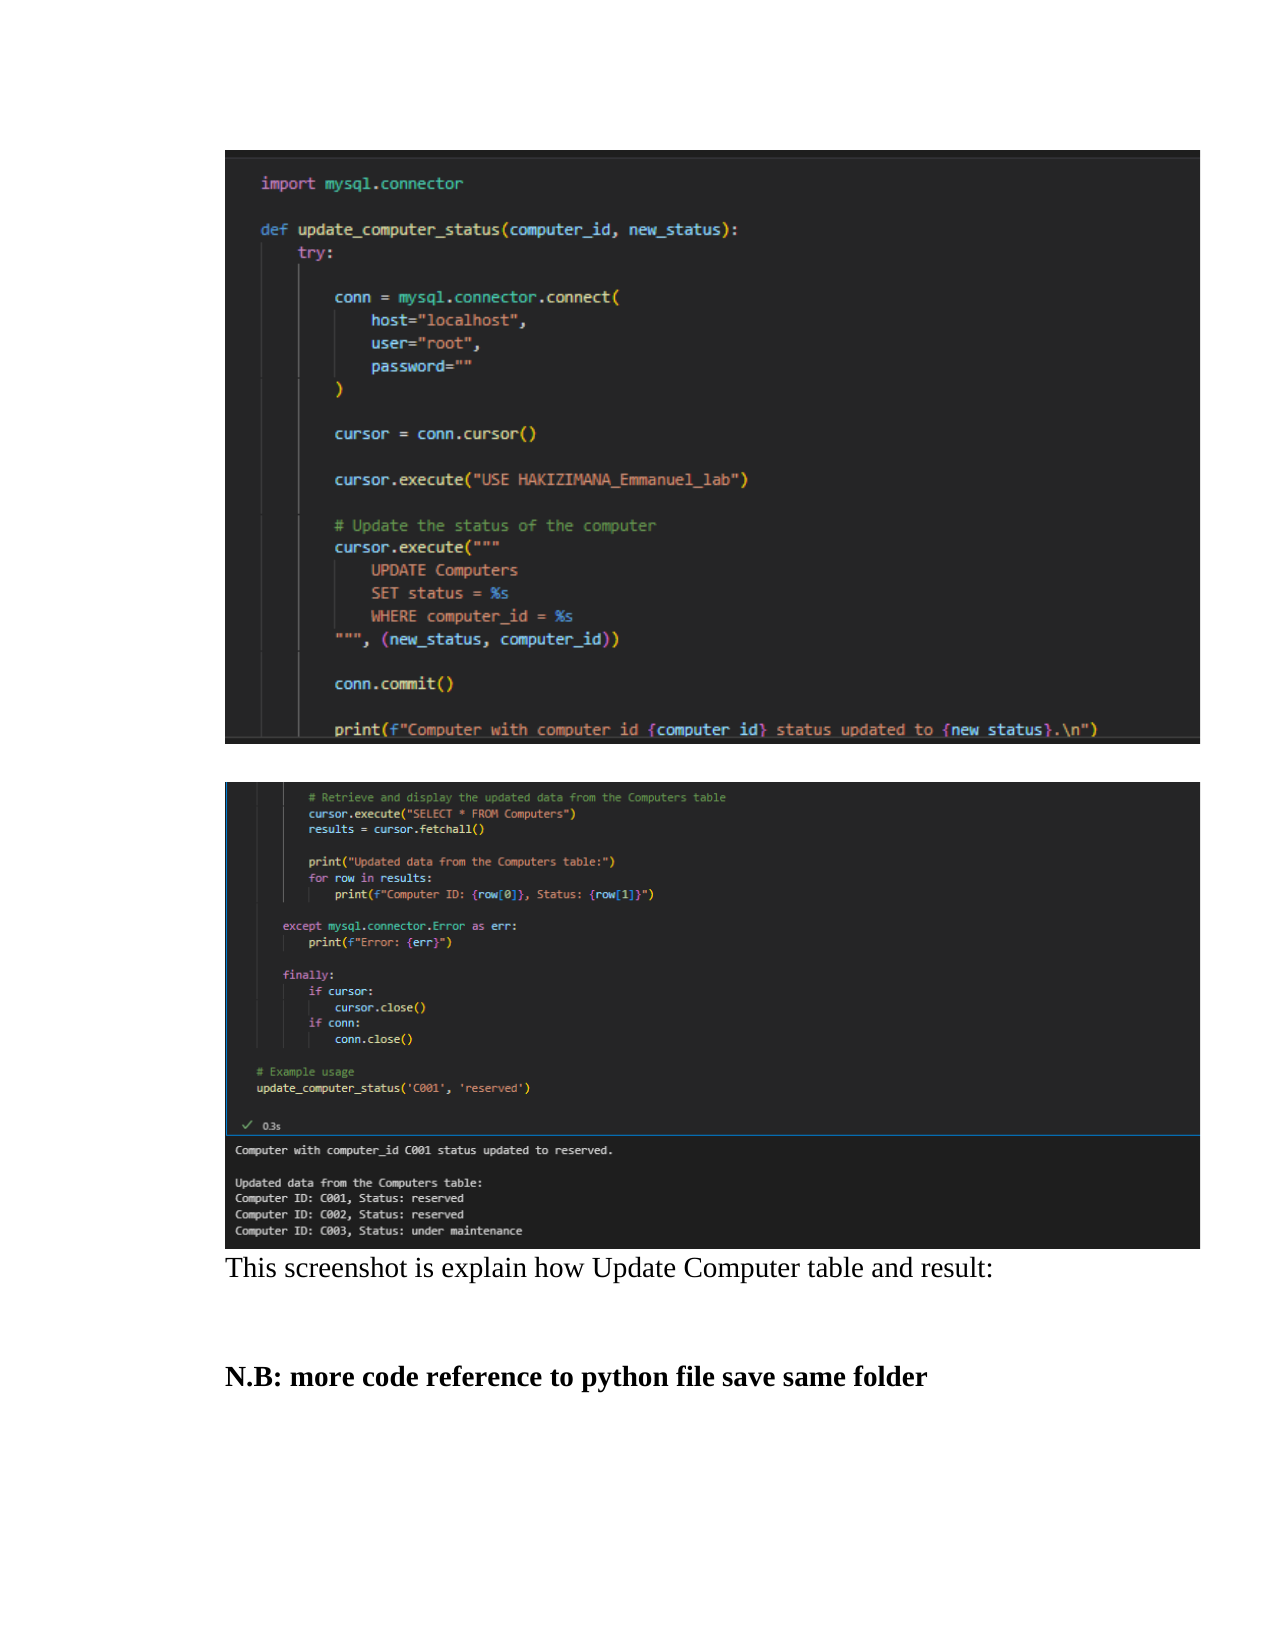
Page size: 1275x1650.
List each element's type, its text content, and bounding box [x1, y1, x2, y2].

list This screenshot is explain how Update Computer table and result: [225, 1250, 1125, 1284]
picture [225, 782, 1200, 1249]
picture [225, 150, 1200, 744]
list N.B: more code reference to python file save same folder [225, 1359, 1125, 1392]
